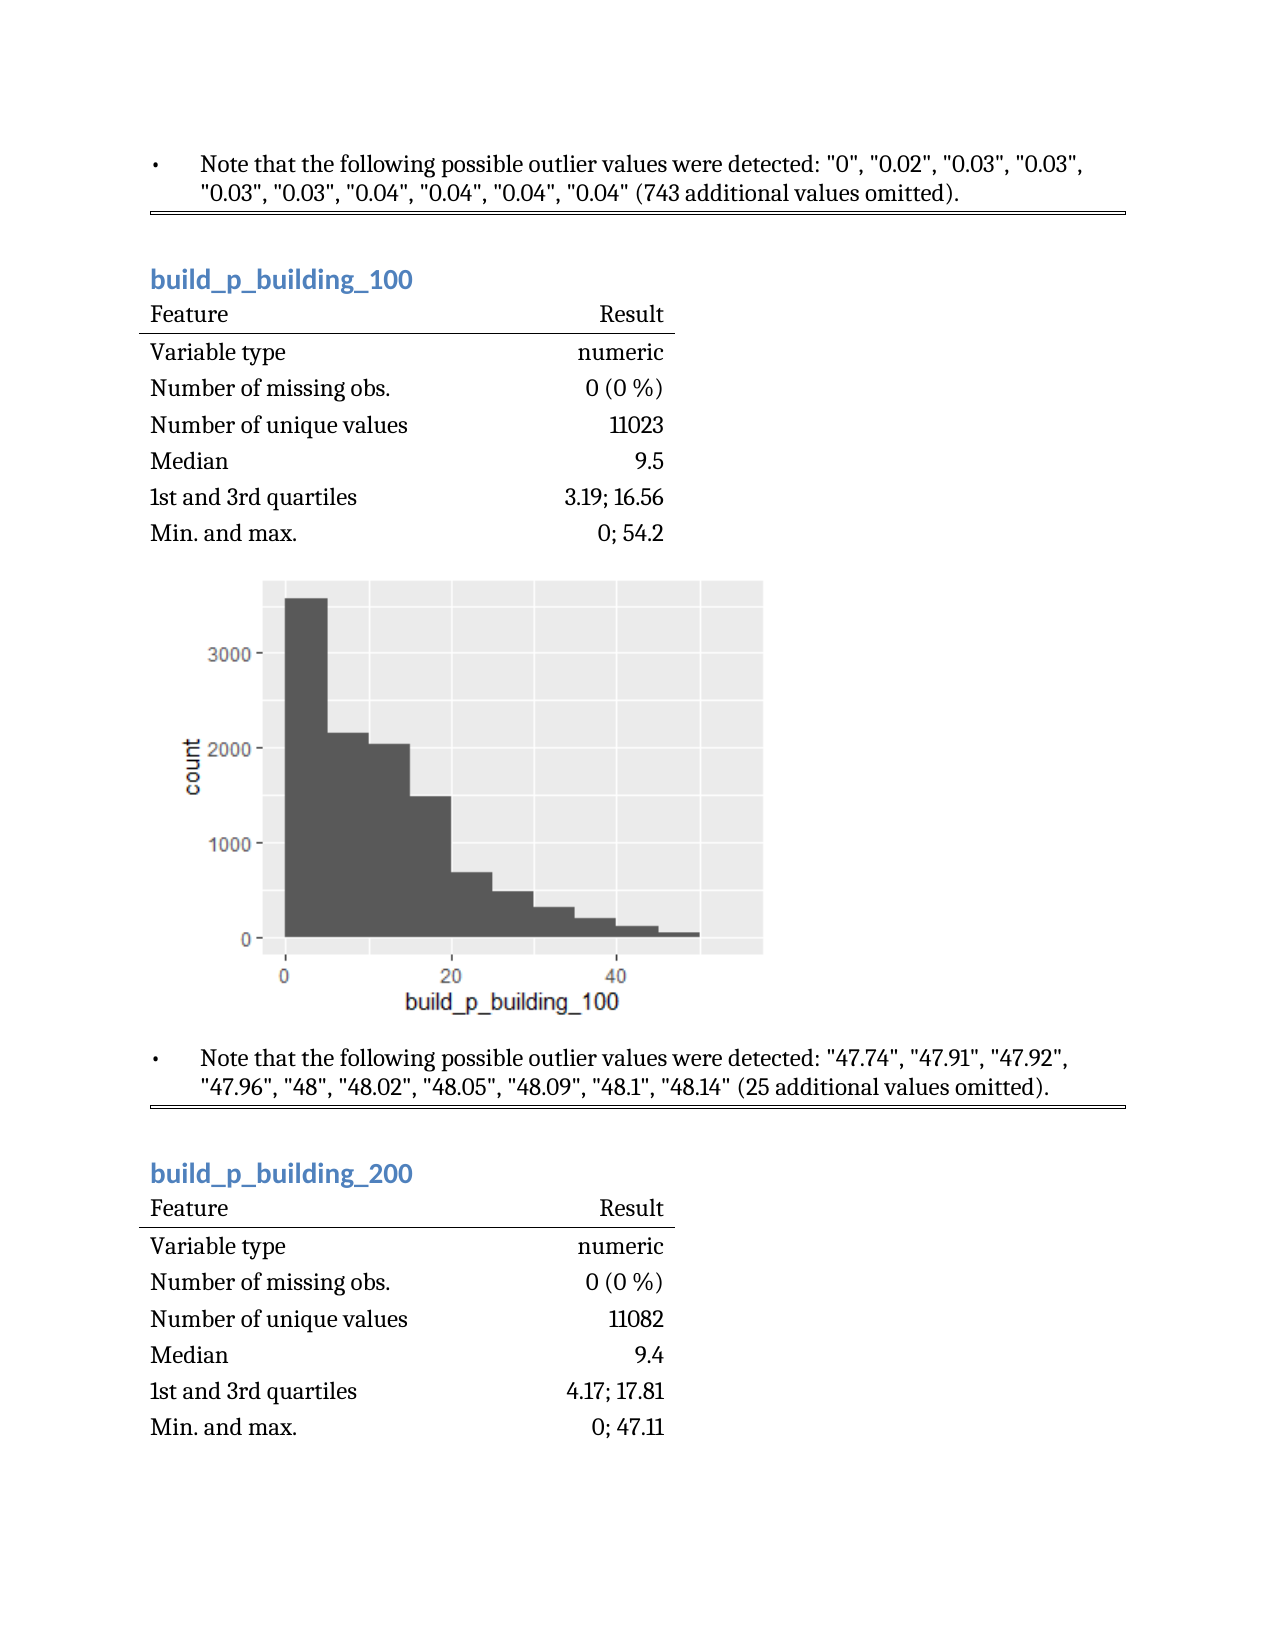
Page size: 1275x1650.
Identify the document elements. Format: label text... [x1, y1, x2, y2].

table_cell 3.19; 16.56 [487, 479, 675, 516]
table_cell numeric [487, 1228, 675, 1264]
table_cell 11023 [487, 407, 675, 443]
table_cell Variable type [139, 1228, 487, 1264]
table_cell Min. and max. [139, 516, 487, 552]
table_cell Number of missing obs. [139, 371, 487, 407]
table_cell Min. and max. [139, 1410, 487, 1446]
table_cell 0; 47.11 [487, 1410, 675, 1446]
table_cell 1st and 3rd quartiles [139, 1373, 487, 1409]
list Note that the following possible outlier values were detected: "0", "0.02", "0.03", "0.03", "0.03", "0.03", "0.04", "0.04", "0.04", "0.04" (743 additional values omitted). [150, 150, 1125, 207]
picture [168, 570, 776, 1026]
subtitle build_p_building_100 [150, 261, 1125, 296]
table_cell Number of missing obs. [139, 1265, 487, 1301]
table_cell Number of unique values [139, 1301, 487, 1337]
table_header Feature [139, 296, 487, 333]
table_cell numeric [487, 334, 675, 371]
table_cell 9.5 [487, 443, 675, 479]
table_cell 9.4 [487, 1337, 675, 1373]
table_header Result [487, 1190, 675, 1227]
table_cell 0; 54.2 [487, 516, 675, 552]
table_cell Number of unique values [139, 407, 487, 443]
table_cell Median [139, 1337, 487, 1373]
list Note that the following possible outlier values were detected: "47.74", "47.91", "47.92", "47.96", "48", "48.02", "48.05", "48.09", "48.1", "48.14" (25 additional values omitted). [150, 1044, 1125, 1101]
table_header Result [487, 296, 675, 333]
table_cell Median [139, 443, 487, 479]
table_cell 0 (0 %) [487, 1265, 675, 1301]
subtitle build_p_building_200 [150, 1155, 1125, 1190]
table_cell 1st and 3rd quartiles [139, 479, 487, 516]
table_header Feature [139, 1190, 487, 1227]
table_cell 0 (0 %) [487, 371, 675, 407]
table_cell 11082 [487, 1301, 675, 1337]
table_cell Variable type [139, 334, 487, 371]
table_cell 4.17; 17.81 [487, 1373, 675, 1409]
